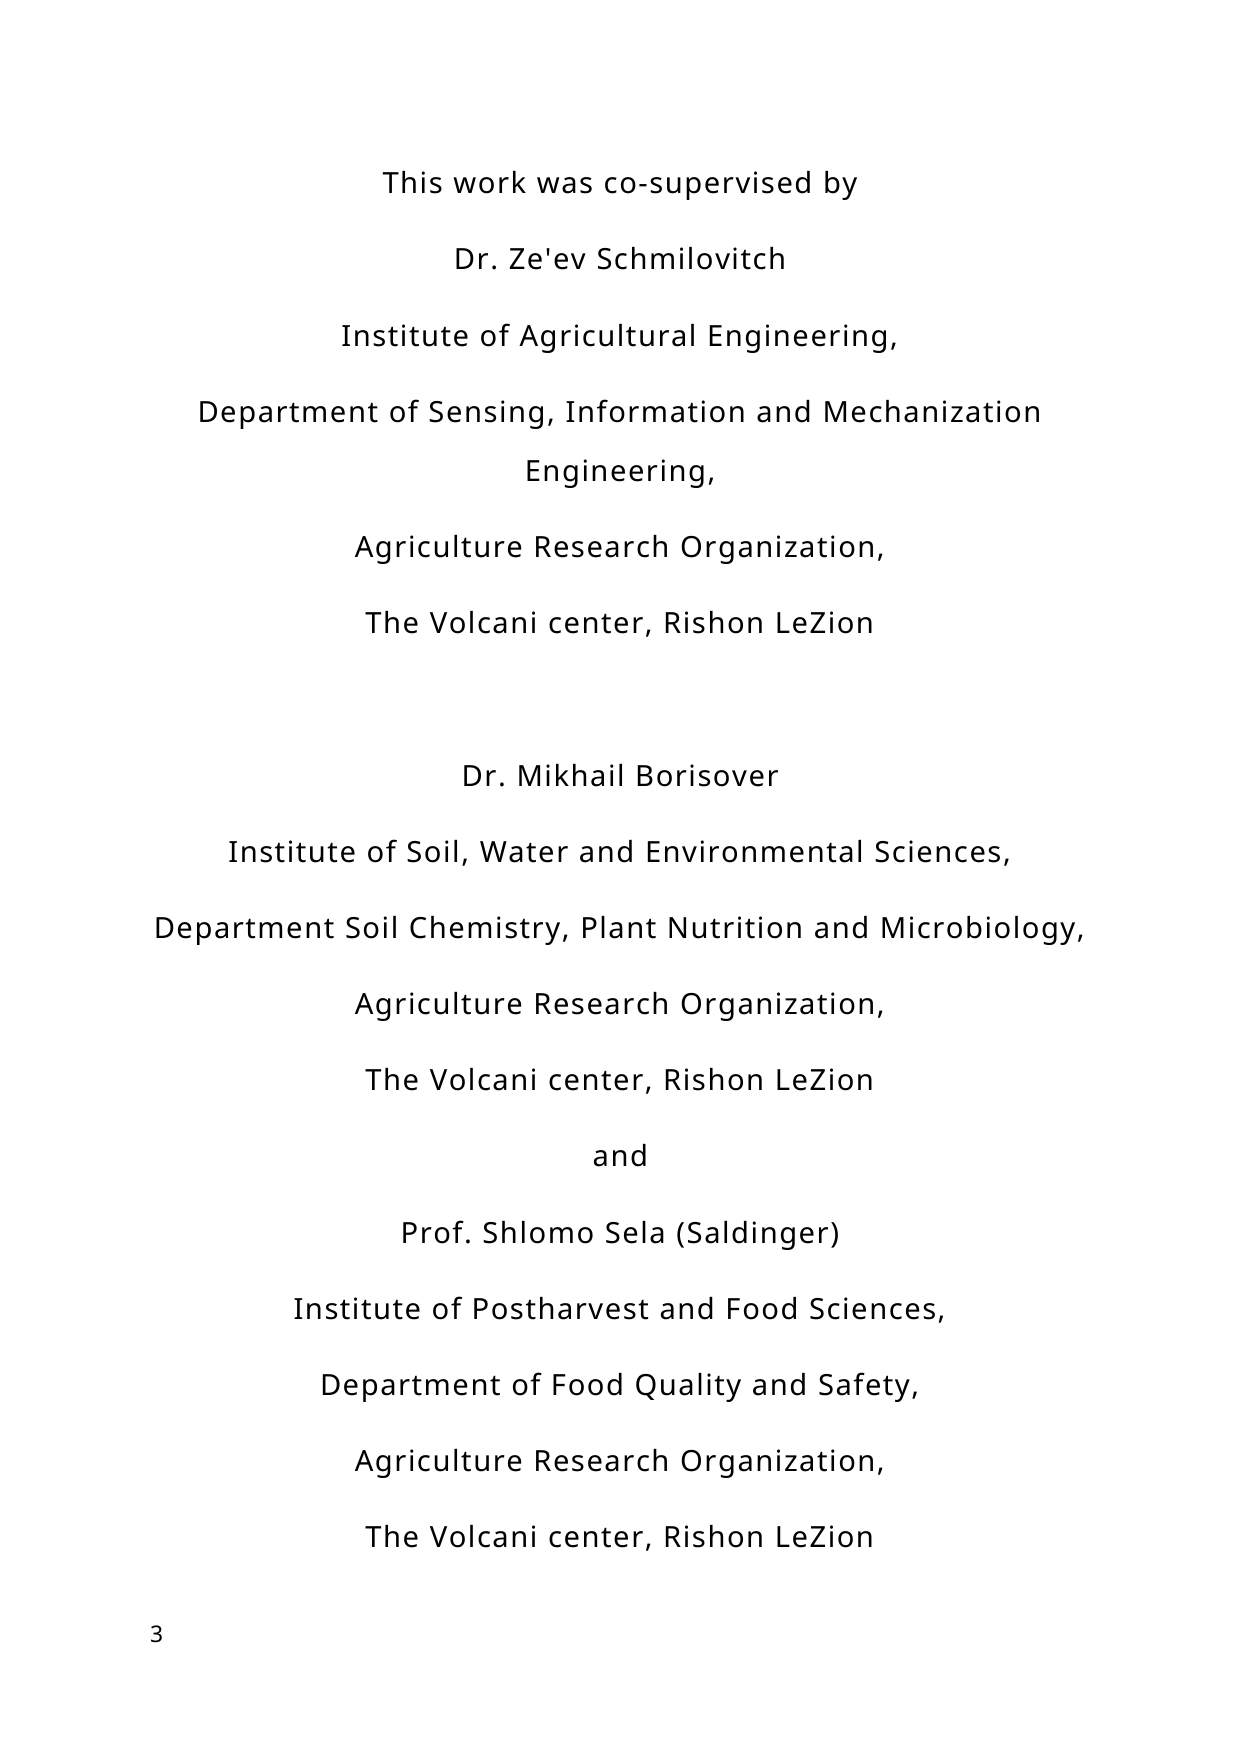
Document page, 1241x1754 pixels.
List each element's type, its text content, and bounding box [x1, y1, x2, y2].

subtitle Institute of Postharvest and Food Sciences, [150, 1288, 1090, 1328]
subtitle Department of Sensing, Information and Mechanization Engineering, [150, 391, 1090, 490]
subtitle Agriculture Research Organization, [150, 1440, 1090, 1480]
subtitle Agriculture Research Organization, [150, 527, 1090, 566]
subtitle Agriculture Research Organization, [150, 983, 1090, 1023]
subtitle Dr. Mikhail Borisover [150, 755, 1090, 795]
subtitle Institute of Agricultural Engineering, [150, 315, 1090, 354]
subtitle The Volcani center, Rishon LeZion [150, 603, 1090, 642]
subtitle This work was co-supervised by [150, 162, 1090, 202]
subtitle Institute of Soil, Water and Environmental Sciences, [150, 831, 1090, 871]
subtitle The Volcani center, Rishon LeZion [150, 1516, 1090, 1556]
subtitle Prof. Shlomo Sela (Saldinger) [150, 1212, 1090, 1252]
subtitle Department of Food Quality and Safety, [150, 1364, 1090, 1404]
subtitle The Volcani center, Rishon LeZion [150, 1059, 1090, 1099]
subtitle and [150, 1136, 1090, 1175]
subtitle Department Soil Chemistry, Plant Nutrition and Microbiology, [150, 907, 1090, 947]
subtitle Dr. Ze'ev Schmilovitch [150, 239, 1090, 278]
